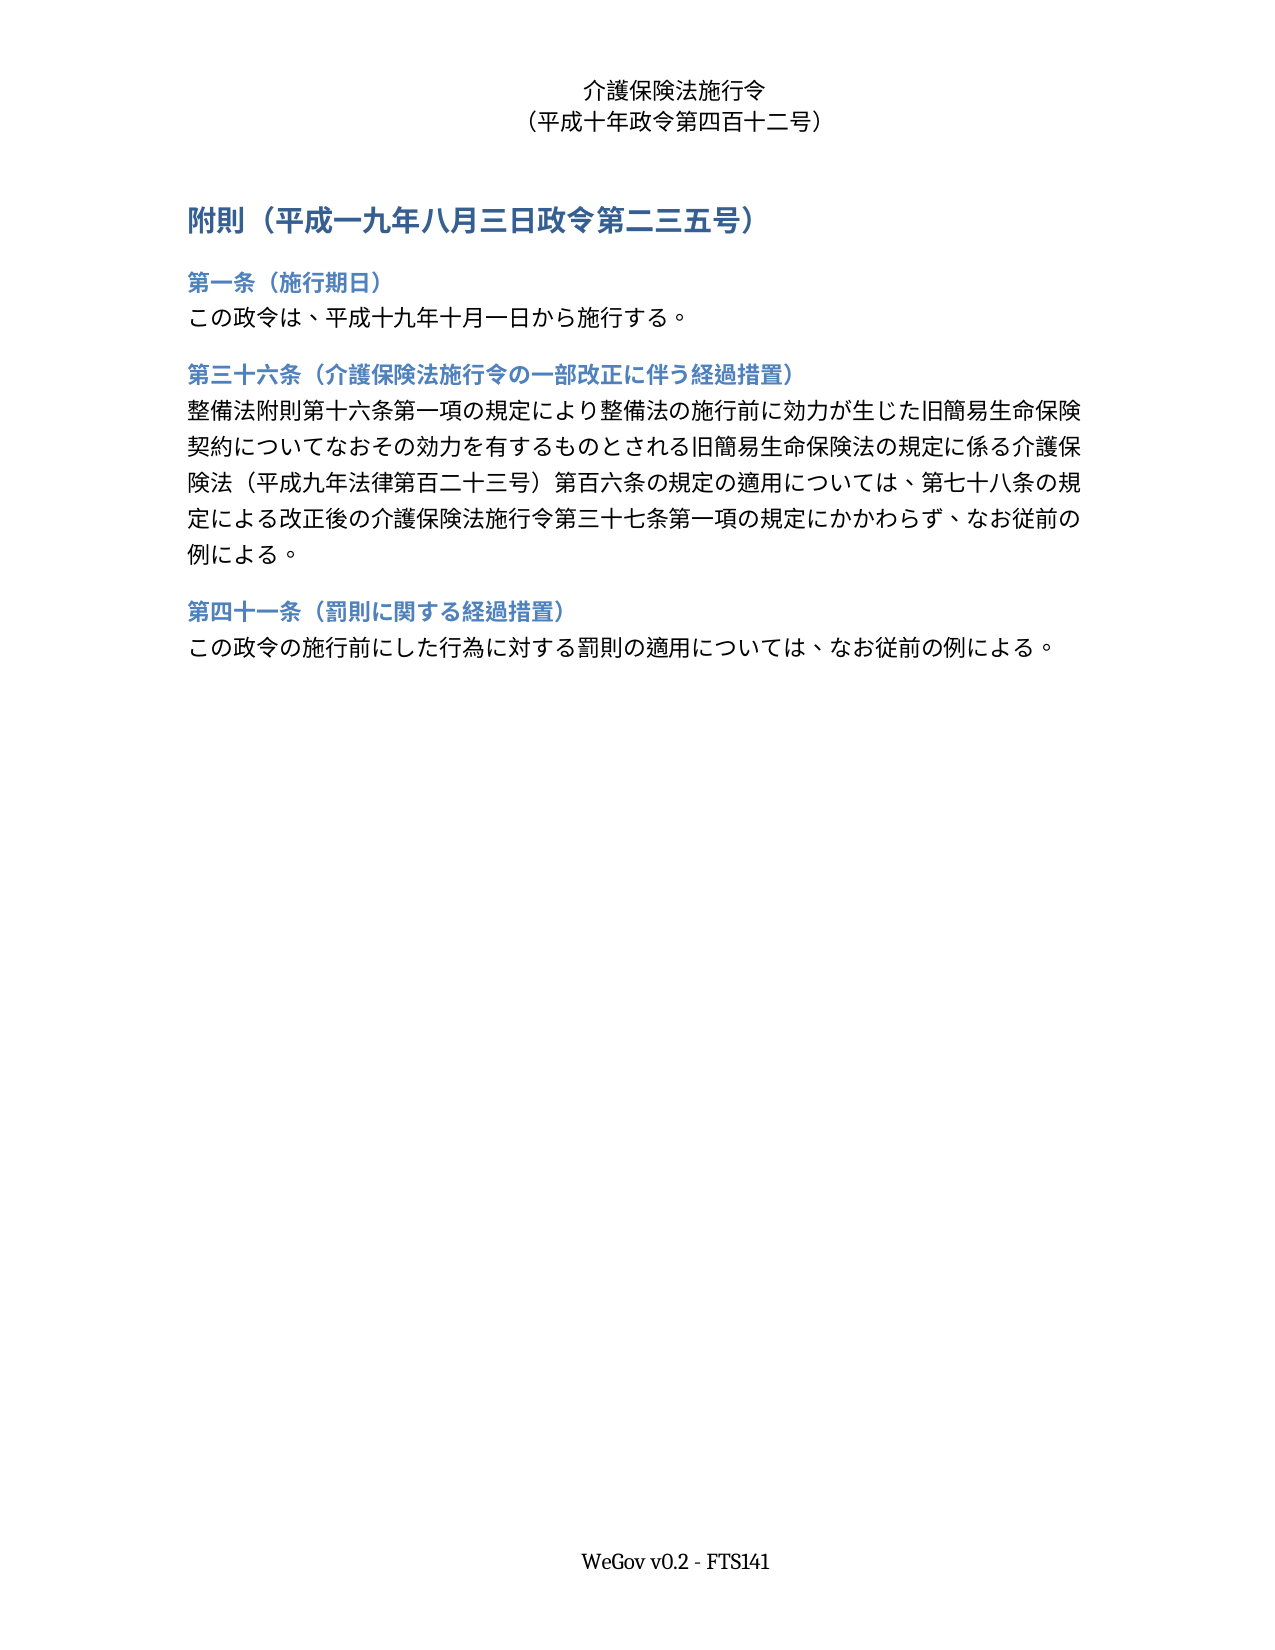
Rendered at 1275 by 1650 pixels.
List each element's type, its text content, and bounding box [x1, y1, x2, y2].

text この政令は、平成十九年十月一日から施行する。 [187, 302, 1087, 334]
subtitle 附則（平成一九年八月三日政令第二三五号） [187, 200, 1087, 240]
subtitle 第四十一条（罰則に関する経過措置） [187, 596, 1087, 627]
subtitle 第三十六条（介護保険法施行令の一部改正に伴う経過措置） [187, 359, 1087, 390]
subtitle 第一条（施行期日） [187, 266, 1087, 298]
text この政令の施行前にした行為に対する罰則の適用については、なお従前の例による。 [187, 632, 1087, 663]
text 整備法附則第十六条第一項の規定により整備法の施行前に効力が生じた旧簡易生命保険契約についてなおその効力を有するものとされる旧簡易生命保険法の規定に係る介護保険法（平成九年法律第百二十三号）第百六条の規定の適用については、第七十八条の規定による改正後の介護保険法施行令第三十七条第一項の規定にかかわらず、なお従前の例による。 [187, 395, 1087, 570]
